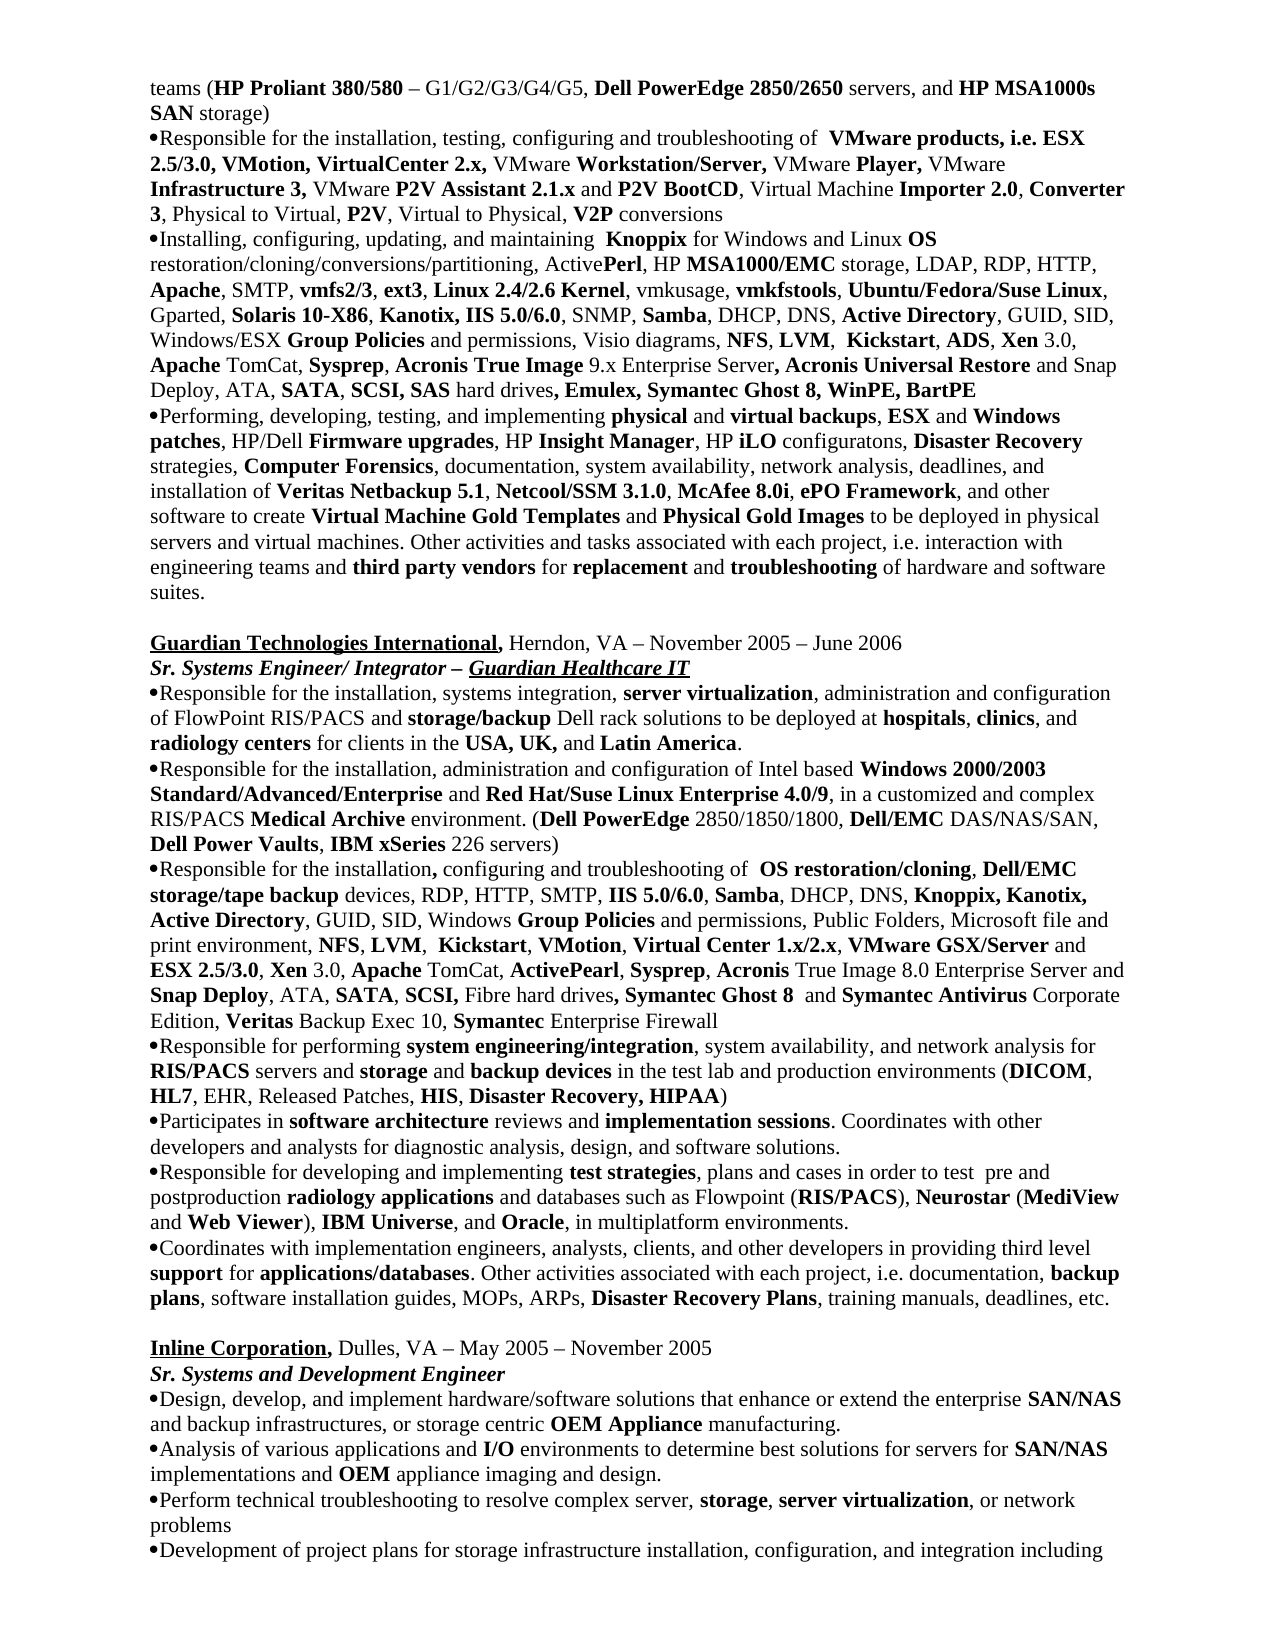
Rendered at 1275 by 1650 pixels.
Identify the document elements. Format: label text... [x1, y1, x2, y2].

subtitle Sr. Systems and Development Engineer [150, 1361, 1125, 1386]
text Design, develop, and implement hardware/software solutions that enhance or extend the enterprise SAN/NAS and backup infrastructures, or storage centric OEM Appliance manufacturing. [150, 1386, 1125, 1436]
text Analysis of various applications and I/O environments to determine best solutions for servers for SAN/NAS implementations and OEM appliance imaging and design. [150, 1436, 1125, 1487]
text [150, 1537, 1125, 1562]
subtitle Responsible for the installation, systems integration, server virtualization, administration and configuration of FlowPoint RIS/PACS and storage/backup Dell rack solutions to be deployed at hospitals, clinics, and radiology centers for clients in the USA, UK, and Latin America. [150, 680, 1125, 756]
text Perform technical troubleshooting to resolve complex server, storage, server virtualization, or network problems [150, 1487, 1125, 1537]
text Responsible for performing system engineering/integration, system availability, and network analysis for RIS/PACS servers and storage and backup devices in the test lab and production environments (DICOM, HL7, EHR, Released Patches, HIS, Disaster Recovery, HIPAA) [150, 1033, 1125, 1108]
subtitle Guardian Technologies International, Herndon, VA – November 2005 – June 2006 [150, 629, 1125, 655]
subtitle Inline Corporation, Dulles, VA – May 2005 – November 2005 [150, 1335, 1125, 1361]
text Responsible for the installation, configuring and troubleshooting of OS restoration/cloning, Dell/EMC storage/tape backup devices, RDP, HTTP, SMTP, IIS 5.0/6.0, Samba, DHCP, DNS, Knoppix, Kanotix, Active Directory, GUID, SID, Windows Group Policies and permissions, Public Folders, Microsoft file and print environment, NFS, LVM, Kickstart, VMotion, Virtual Center 1.x/2.x, VMware GSX/Server and ESX 2.5/3.0, Xen 3.0, Apache TomCat, ActivePearl, Sysprep, Acronis True Image 8.0 Enterprise Server and Snap Deploy, ATA, SATA, SCSI, Fibre hard drives, Symantec Ghost 8 and Symantec Antivirus Corporate Edition, Veritas Backup Exec 10, Symantec Enterprise Firewall [150, 856, 1125, 1033]
text Participates in software architecture reviews and implementation sessions. Coordinates with other developers and analysts for diagnostic analysis, design, and software solutions. [150, 1108, 1125, 1159]
text Responsible for developing and implementing test strategies, plans and cases in order to test pre and postproduction radiology applications and databases such as Flowpoint (RIS/PACS), Neurostar (MediView and Web Viewer), IBM Universe, and Oracle, in multiplatform environments. [150, 1159, 1125, 1234]
text Performing, developing, testing, and implementing physical and virtual backups, ESX and Windows patches, HP/Dell Firmware upgrades, HP Insight Manager, HP iLO configuratons, Disaster Recovery strategies, Computer Forensics, documentation, system availability, network analysis, deadlines, and installation of Veritas Netbackup 5.1, Netcool/SSM 3.1.0, McAfee 8.0i, ePO Framework, and other software to create Virtual Machine Gold Templates and Physical Gold Images to be deployed in physical servers and virtual machines. Other activities and tasks associated with each project, i.e. interaction with engineering teams and third party vendors for replacement and troubleshooting of hardware and software suites. [150, 403, 1125, 604]
subtitle Responsible for the installation, administration and configuration of Intel based Windows 2000/2003 Standard/Advanced/Enterprise and Red Hat/Suse Linux Enterprise 4.0/9, in a customized and complex RIS/PACS Medical Archive environment. (Dell PowerEdge 2850/1850/1800, Dell/EMC DAS/NAS/SAN, Dell Power Vaults, IBM xSeries 226 servers) [150, 756, 1125, 856]
subtitle Sr. Systems Engineer/ Integrator – Guardian Healthcare IT [150, 655, 1125, 680]
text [150, 75, 1125, 125]
text Coordinates with implementation engineers, analysts, clients, and other developers in providing third level support for applications/databases. Other activities associated with each project, i.e. documentation, backup plans, software installation guides, MOPs, ARPs, Disaster Recovery Plans, training manuals, deadlines, etc. [150, 1234, 1125, 1310]
text Installing, configuring, updating, and maintaining Knoppix for Windows and Linux OS restoration/cloning/conversions/partitioning, ActivePerl, HP MSA1000/EMC storage, LDAP, RDP, HTTP, Apache, SMTP, vmfs2/3, ext3, Linux 2.4/2.6 Kernel, vmkusage, vmkfstools, Ubuntu/Fedora/Suse Linux, Gparted, Solaris 10-X86, Kanotix, IIS 5.0/6.0, SNMP, Samba, DHCP, DNS, Active Directory, GUID, SID, Windows/ESX Group Policies and permissions, Visio diagrams, NFS, LVM, Kickstart, ADS, Xen 3.0, Apache TomCat, Sysprep, Acronis True Image 9.x Enterprise Server, Acronis Universal Restore and Snap Deploy, ATA, SATA, SCSI, SAS hard drives, Emulex, Symantec Ghost 8, WinPE, BartPE [150, 226, 1125, 403]
text Responsible for the installation, testing, configuring and troubleshooting of VMware products, i.e. ESX 2.5/3.0, VMotion, VirtualCenter 2.x, VMware Workstation/Server, VMware Player, VMware Infrastructure 3, VMware P2V Assistant 2.1.x and P2V BootCD, Virtual Machine Importer 2.0, Converter 3, Physical to Virtual, P2V, Virtual to Physical, V2P conversions [150, 125, 1125, 226]
